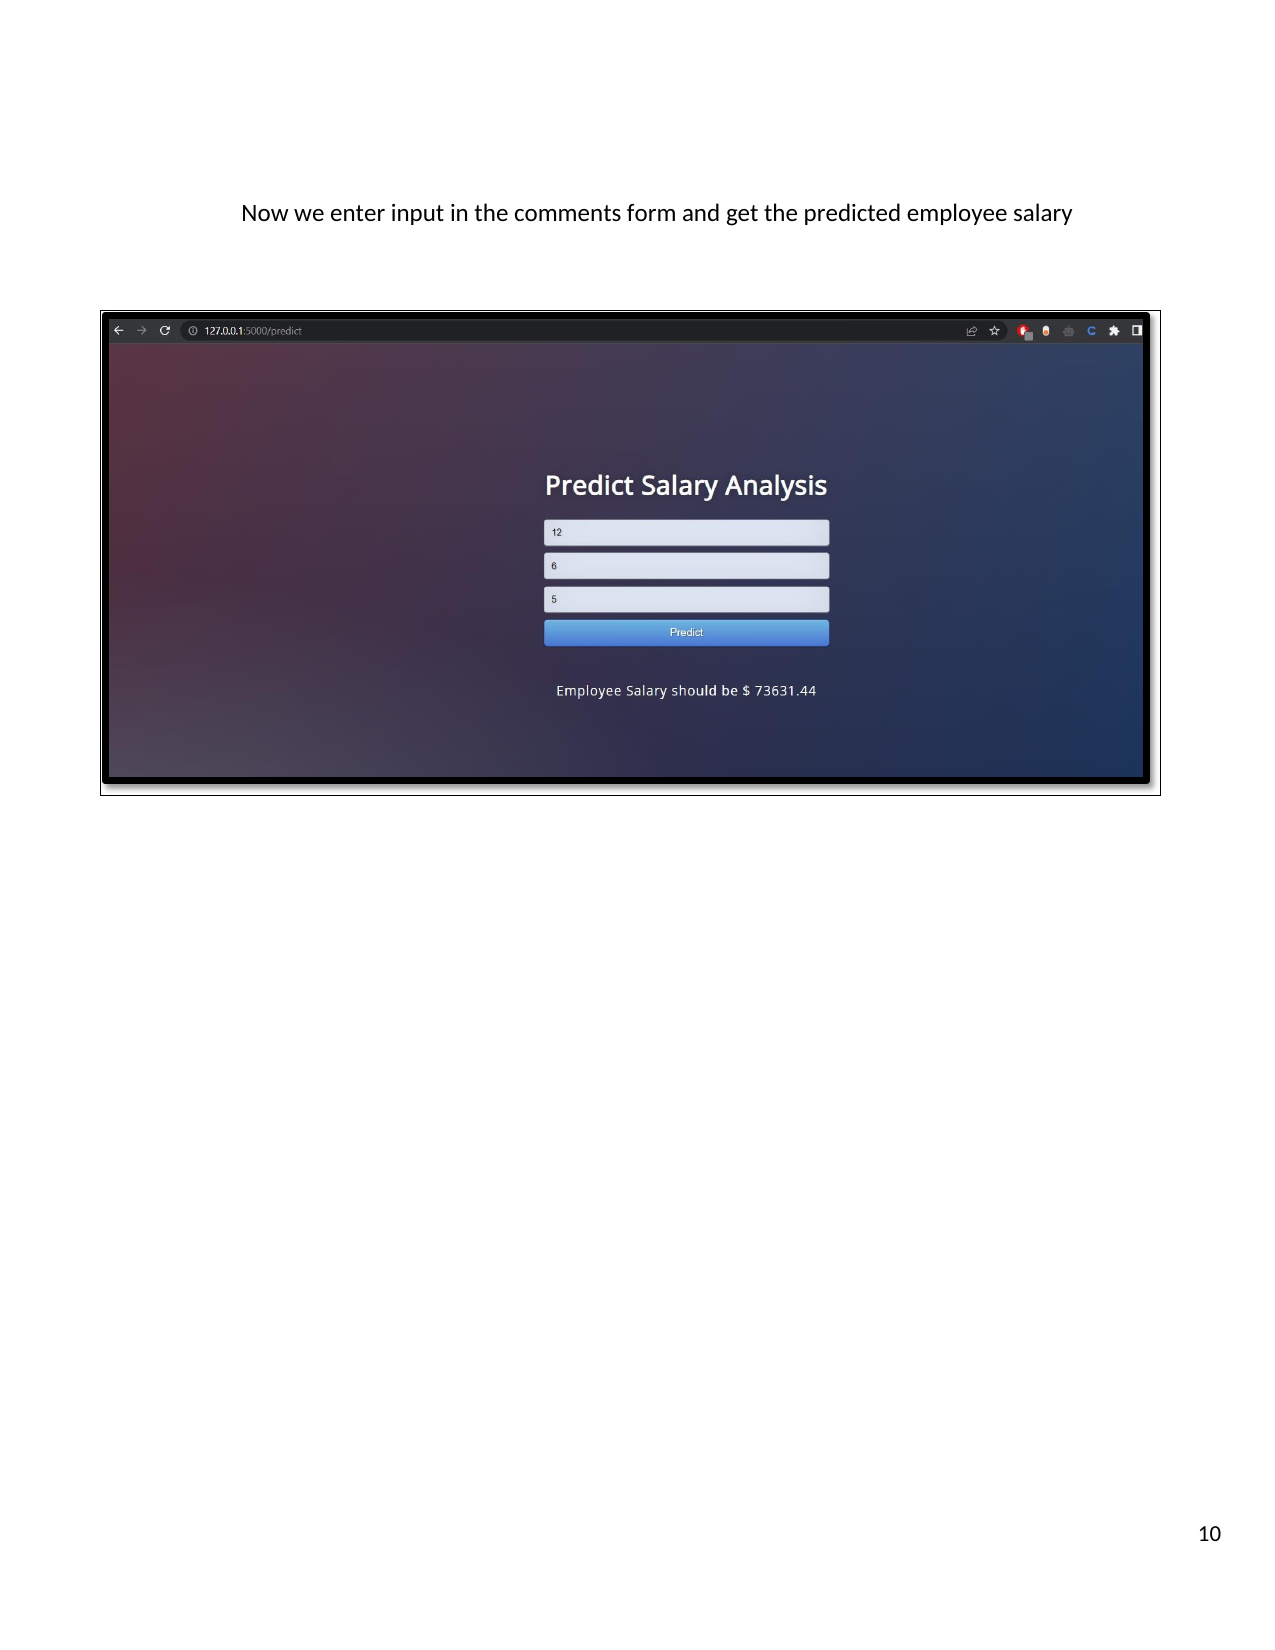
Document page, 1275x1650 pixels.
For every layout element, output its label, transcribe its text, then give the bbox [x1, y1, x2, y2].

picture [101, 311, 1160, 795]
text Now we enter input in the comments form and get the predicted employee salary [241, 197, 1221, 228]
